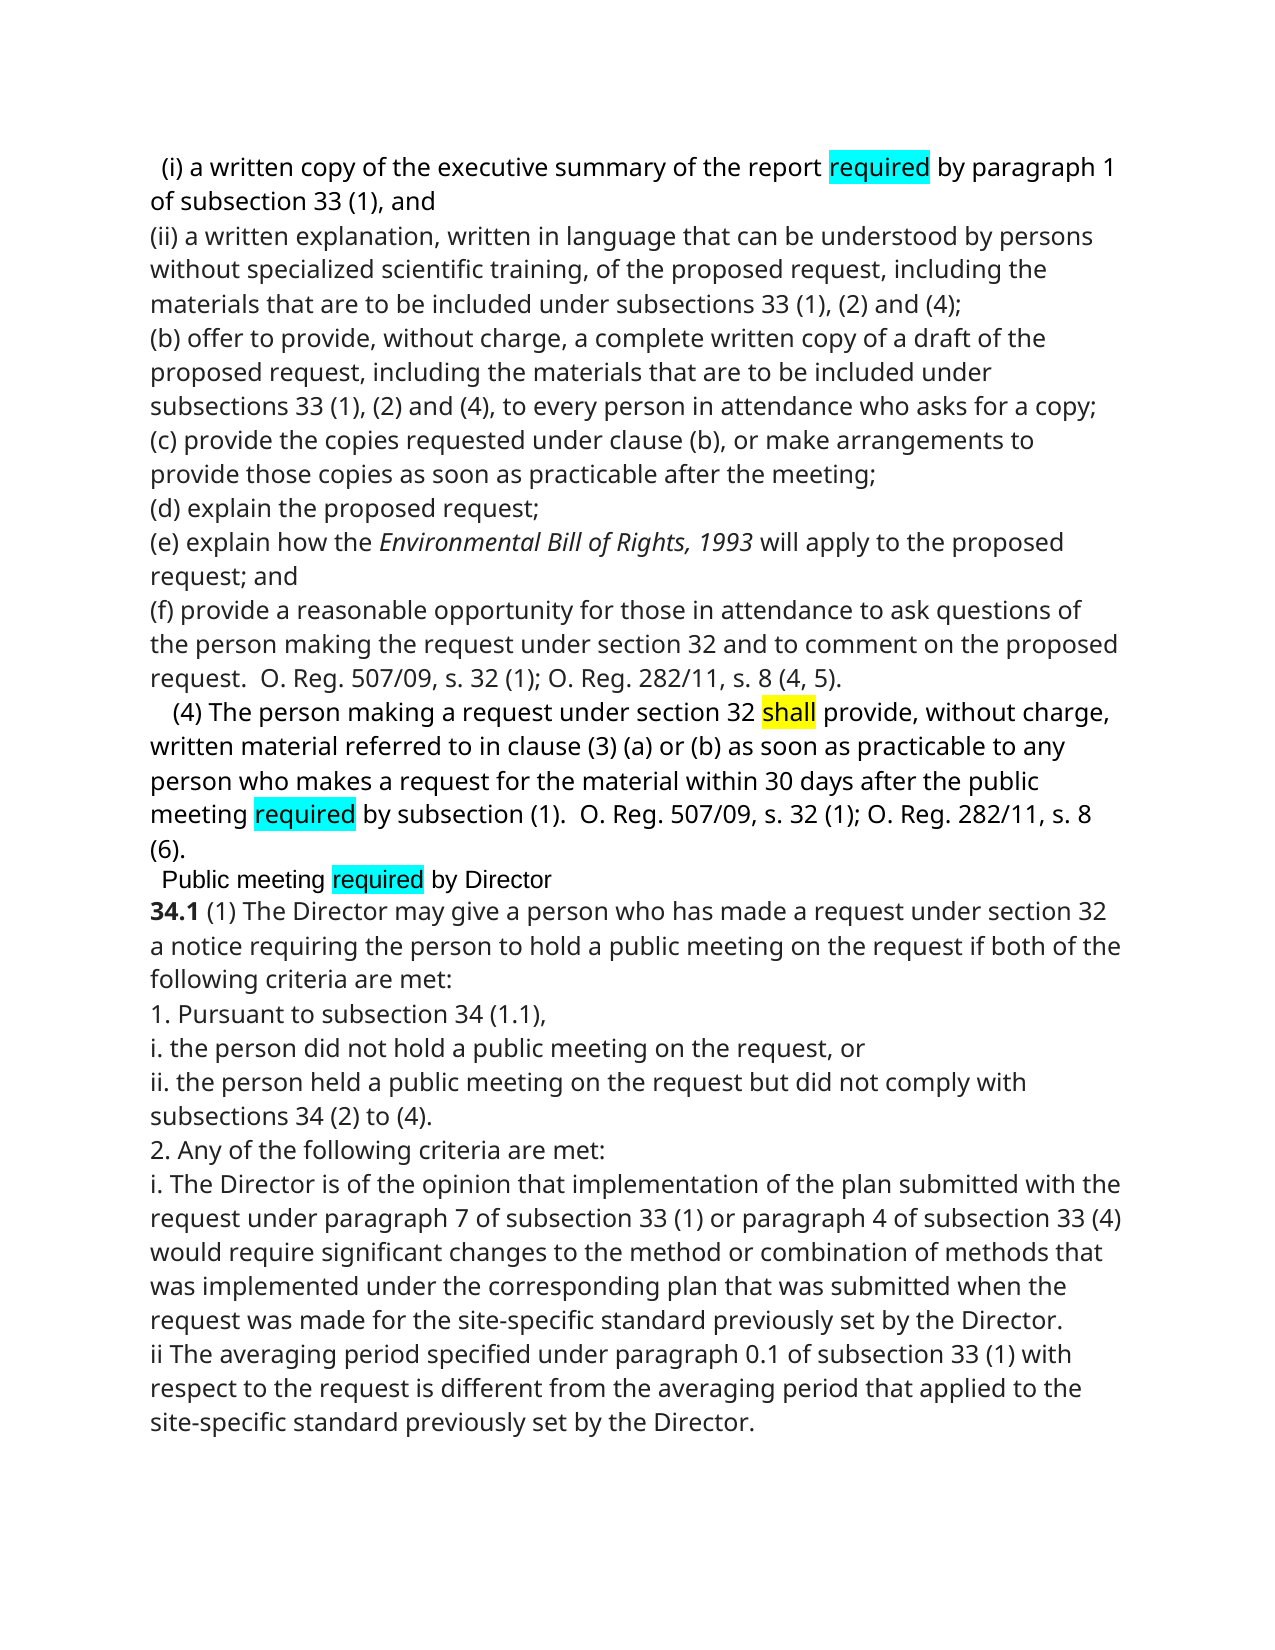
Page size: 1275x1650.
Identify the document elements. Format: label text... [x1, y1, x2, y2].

text (f) provide a reasonable opportunity for those in attendance to ask questions of the person making the request under section 32 and to comment on the proposed request. O. Reg. 507/09, s. 32 (1); O. Reg. 282/11, s. 8 (4, 5). [150, 593, 1125, 695]
text (e) explain how the Environmental Bill of Rights, 1993 will apply to the proposed request; and [150, 525, 1125, 593]
text Public meeting required by Director [150, 865, 332, 894]
text (ii) a written explanation, written in language that can be understood by persons without specialized scientific training, of the proposed request, including the materials that are to be included under subsections 33 (1), (2) and (4); [150, 218, 1125, 320]
text 2. Any of the following criteria are met: [150, 1132, 1125, 1167]
text (c) provide the copies requested under clause (b), or make arrangements to provide those copies as soon as practicable after the meeting; [150, 422, 1125, 491]
text 34.1 (1) The Director may give a person who has made a request under section 32 a notice requiring the person to hold a public meeting on the request if both of the following criteria are met: [150, 894, 1125, 996]
text (4) The person making a request under section 32 shall provide, without charge, written material referred to in clause (3) (a) or (b) as soon as practicable to any person who makes a request for the material within 30 days after the public meeting required by subsection (1). O. Reg. 507/09, s. 32 (1); O. Reg. 282/11, s. 8 (6). [150, 695, 1125, 865]
text (b) offer to provide, without charge, a complete written copy of a draft of the proposed request, including the materials that are to be included under subsections 33 (1), (2) and (4), to every person in attendance who asks for a copy; [150, 320, 1125, 422]
text i. the person did not hold a public meeting on the request, or [150, 1030, 1125, 1064]
text (i) a written copy of the executive summary of the report required by paragraph 1 of subsection 33 (1), and [150, 150, 1125, 218]
text i. The Director is of the opinion that implementation of the plan submitted with the request under paragraph 7 of subsection 33 (1) or paragraph 4 of subsection 33 (4) would require significant changes to the method or combination of methods that was implemented under the corresponding plan that was submitted when the request was made for the site-specific standard previously set by the Director. [150, 1167, 1125, 1337]
text Public meeting required by Director [424, 865, 1125, 894]
text ii. the person held a public meeting on the request but did not comply with subsections 34 (2) to (4). [150, 1064, 1125, 1132]
text 1. Pursuant to subsection 34 (1.1), [150, 996, 1125, 1030]
text ii The averaging period specified under paragraph 0.1 of subsection 33 (1) with respect to the request is different from the averaging period that applied to the site-specific standard previously set by the Director. [150, 1337, 1125, 1439]
text (d) explain the proposed request; [150, 491, 1125, 525]
